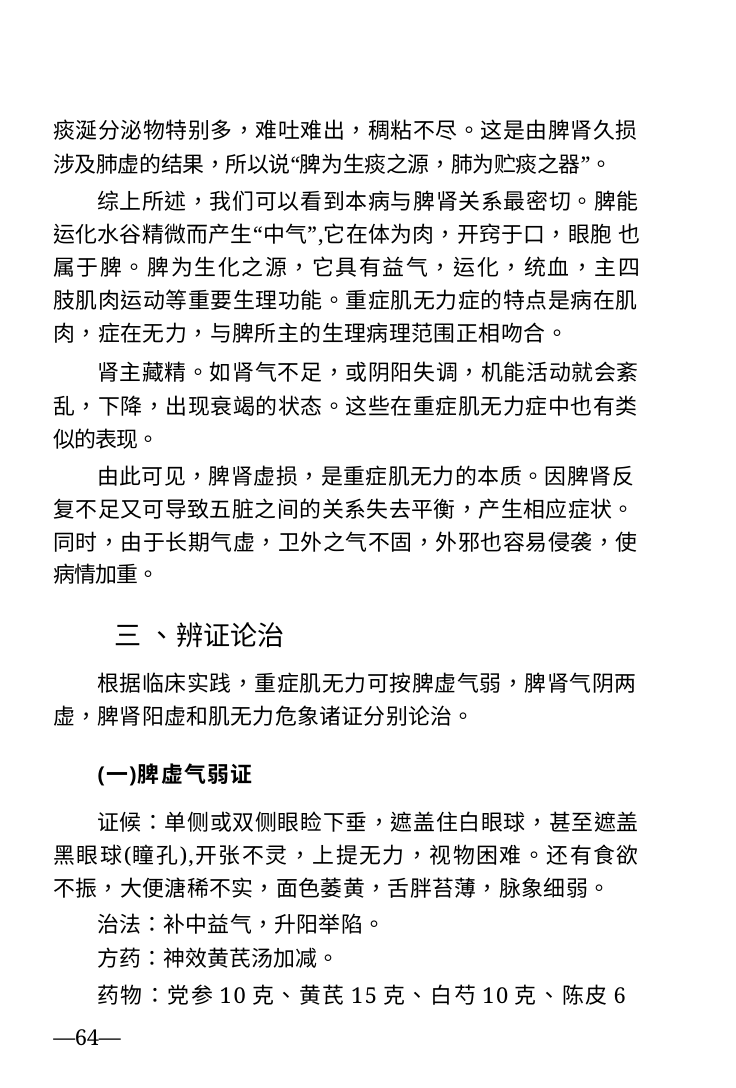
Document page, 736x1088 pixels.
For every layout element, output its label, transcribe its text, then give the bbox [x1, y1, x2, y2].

text 治法：补中益气，升阳举陷。 方药：神效黄芪汤加减。 [97, 909, 386, 972]
text 综上所述，我们可以看到本病与脾肾关系最密切。脾能 运化水谷精微而产生“中气”,它在体为肉，开窍于口，眼胞 也属于脾。脾为生化之源，它具有益气，运化，统血，主四 肢肌肉运动等重要生理功能。重症肌无力症的特点是病在肌 肉，症在无力，与脾所主的生理病理范围正相吻合。 [53, 186, 640, 348]
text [53, 980, 635, 1009]
text 证候：单侧或双侧眼睑下垂，遮盖住白眼球，甚至遮盖 黑眼球(瞳孔),开张不灵，上提无力，视物困难。还有食欲 不振，大便溏稀不实，面色萎黄，舌胖苔薄，脉象细弱。 [53, 807, 639, 902]
text 肾主藏精。如肾气不足，或阴阳失调，机能活动就会紊 乱，下降，出现衰竭的状态。这些在重症肌无力症中也有类 似的表现。 [53, 357, 639, 454]
text 根据临床实践，重症肌无力可按脾虚气弱，脾肾气阴两 虚，脾肾阳虚和肌无力危象诸证分别论治。 [53, 668, 639, 731]
text 三 、辨证论治 [114, 618, 640, 652]
text 痰涎分泌物特别多，难吐难出，稠粘不尽。这是由脾肾久损 涉及肺虚的结果，所以说“脾为生痰之源，肺为贮痰之器”。 [53, 115, 639, 179]
text 由此可见，脾肾虚损，是重症肌无力的本质。因脾肾反 复不足又可导致五脏之间的关系失去平衡，产生相应症状。 同时，由于长期气虚，卫外之气不固，外邪也容易侵袭，使 病情加重。 [53, 461, 639, 589]
text (一)脾虚气弱证 [97, 761, 640, 788]
